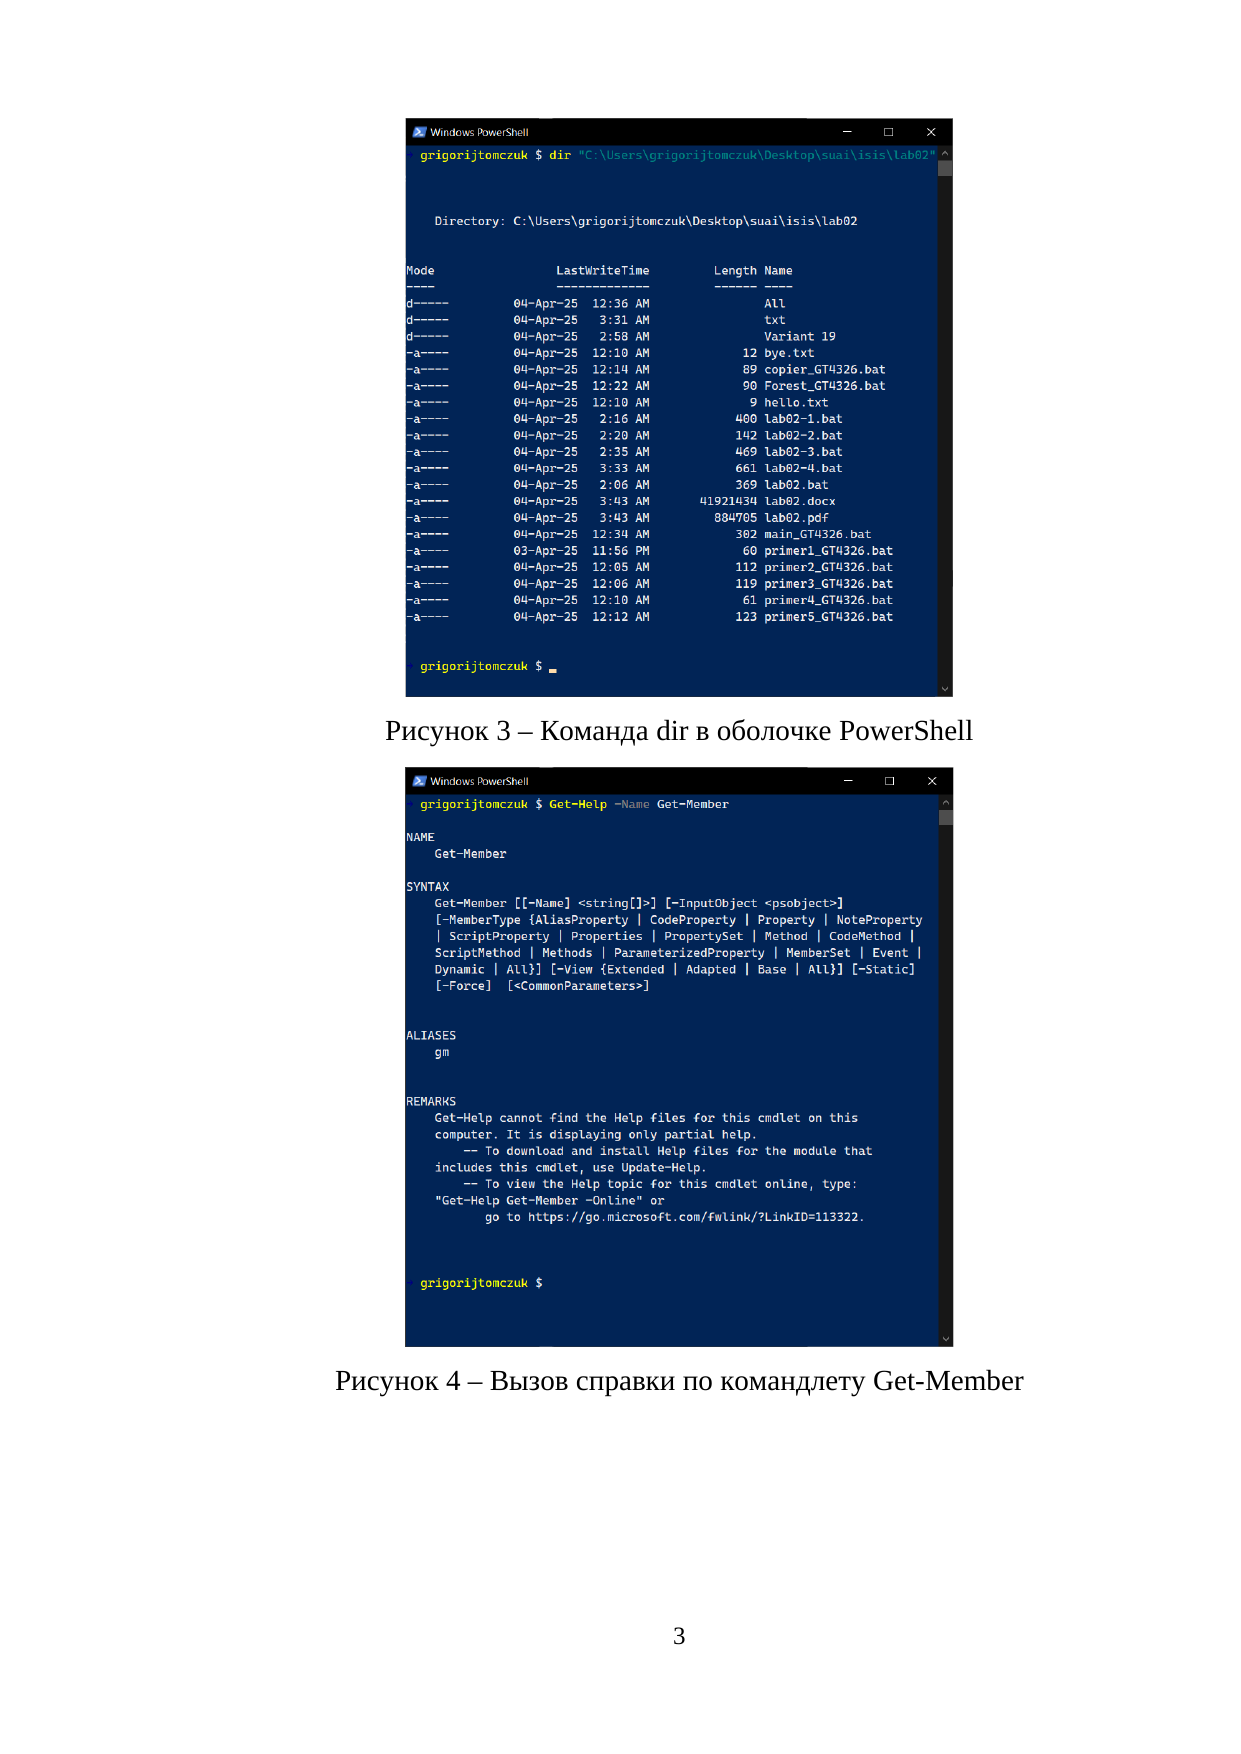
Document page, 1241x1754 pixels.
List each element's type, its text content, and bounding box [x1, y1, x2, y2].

picture [405, 118, 953, 697]
picture [405, 767, 954, 1347]
text Рисунок 4 – Вызов справки по командлету Get-Member [177, 1363, 1181, 1397]
text Рисунок 3 – Команда dir в оболочке PowerShell [177, 713, 1181, 747]
